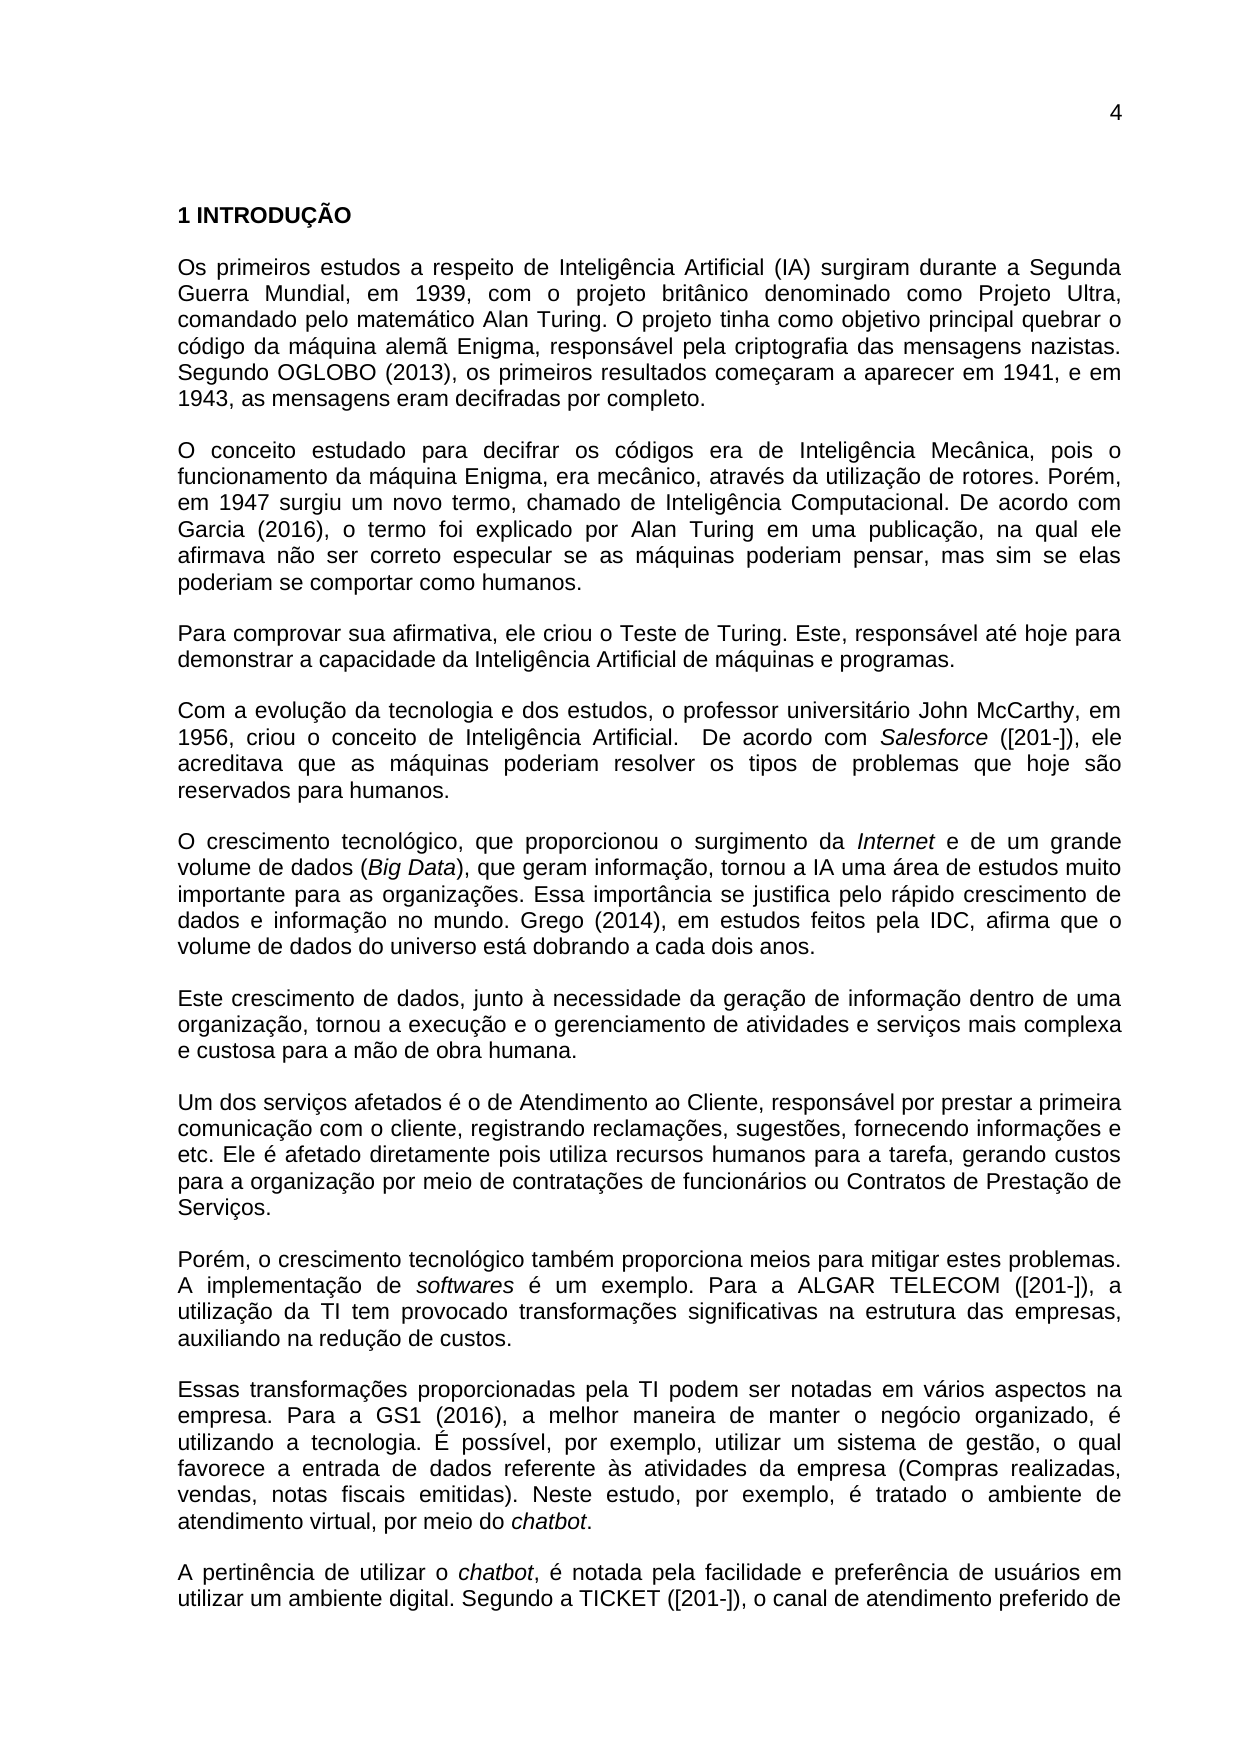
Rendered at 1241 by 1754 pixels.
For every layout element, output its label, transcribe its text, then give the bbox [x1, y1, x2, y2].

text Os primeiros estudos a respeito de Inteligência Artificial (IA) surgiram durante a Segunda Guerra Mundial, em 1939, com o projeto britânico denominado como Projeto Ultra, comandado pelo matemático Alan Turing. O projeto tinha como objetivo principal quebrar o código da máquina alemã Enigma, responsável pela criptografia das mensagens nazistas. Segundo OGLOBO (2013), os primeiros resultados começaram a aparecer em 1941, e em 1943, as mensagens eram decifradas por completo. [177, 253, 1122, 412]
text Com a evolução da tecnologia e dos estudos, o professor universitário John McCarthy, em 1956, criou o conceito de Inteligência Artificial. De acordo com Salesforce ([201-]), ele acreditava que as máquinas poderiam resolver os tipos de problemas que hoje são reservados para humanos. [177, 697, 1122, 803]
text Para comprovar sua afirmativa, ele criou o Teste de Turing. Este, responsável até hoje para demonstrar a capacidade da Inteligência Artificial de máquinas e programas. [177, 620, 1122, 672]
subtitle 1 INTRODUÇÃO [177, 202, 1122, 228]
text Essas transformações proporcionadas pela TI podem ser notadas em vários aspectos na empresa. Para a GS1 (2016), a melhor maneira de manter o negócio organizado, é utilizando a tecnologia. É possível, por exemplo, utilizar um sistema de gestão, o qual favorece a entrada de dados referente às atividades da empresa (Compras realizadas, vendas, notas fiscais emitidas). Neste estudo, por exemplo, é tratado o ambiente de atendimento virtual, por meio do chatbot. [177, 1376, 1122, 1534]
text Este crescimento de dados, junto à necessidade da geração de informação dentro de uma organização, tornou a execução e o gerenciamento de atividades e serviços mais complexa e custosa para a mão de obra humana. [177, 985, 1122, 1064]
text O conceito estudado para decifrar os códigos era de Inteligência Mecânica, pois o funcionamento da máquina Enigma, era mecânico, através da utilização de rotores. Porém, em 1947 surgiu um novo termo, chamado de Inteligência Computacional. De acordo com Garcia (2016), o termo foi explicado por Alan Turing em uma publicação, na qual ele afirmava não ser correto especular se as máquinas poderiam pensar, mas sim se elas poderiam se comportar como humanos. [177, 437, 1122, 595]
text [177, 1559, 1122, 1612]
text Porém, o crescimento tecnológico também proporciona meios para mitigar estes problemas. A implementação de softwares é um exemplo. Para a ALGAR TELECOM ([201-]), a utilização da TI tem provocado transformações significativas na estrutura das empresas, auxiliando na redução de custos. [177, 1246, 1122, 1351]
text O crescimento tecnológico, que proporcionou o surgimento da Internet e de um grande volume de dados (Big Data), que geram informação, tornou a IA uma área de estudos muito importante para as organizações. Essa importância se justifica pelo rápido crescimento de dados e informação no mundo. Grego (2014), em estudos feitos pela IDC, afirma que o volume de dados do universo está dobrando a cada dois anos. [177, 828, 1122, 960]
text Um dos serviços afetados é o de Atendimento ao Cliente, responsável por prestar a primeira comunicação com o cliente, registrando reclamações, sugestões, fornecendo informações e etc. Ele é afetado diretamente pois utiliza recursos humanos para a tarefa, gerando custos para a organização por meio de contratações de funcionários ou Contratos de Prestação de Serviços. [177, 1089, 1122, 1221]
